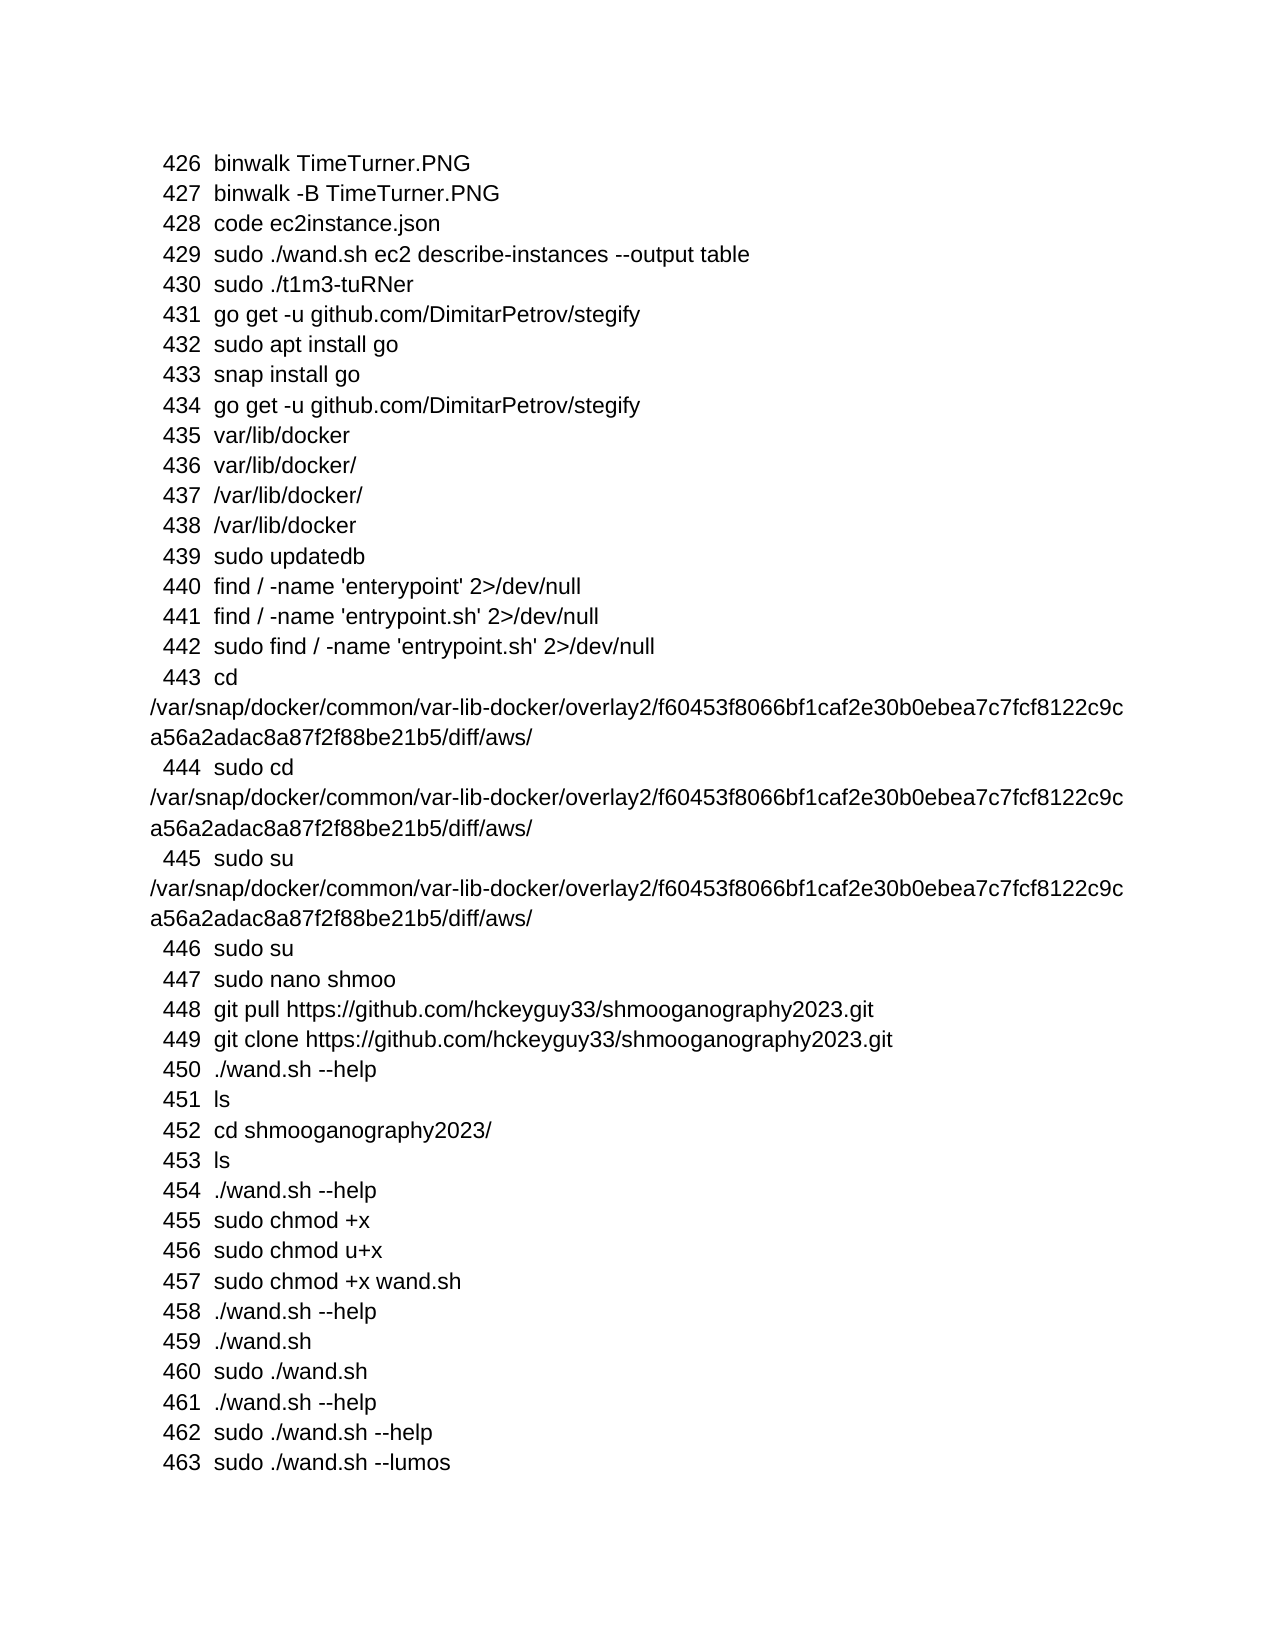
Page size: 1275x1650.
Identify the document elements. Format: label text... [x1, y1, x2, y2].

text 449 git clone https://github.com/hckeyguy33/shmooganography2023.git [150, 1026, 1125, 1052]
text 431 go get -u github.com/DimitarPetrov/stegify [150, 301, 1125, 327]
text 432 sudo apt install go [150, 331, 1125, 358]
text 463 sudo ./wand.sh --lumos [150, 1449, 1125, 1475]
text 427 binwalk -B TimeTurner.PNG [150, 180, 1125, 207]
text 445 sudo su /var/snap/docker/common/var-lib-docker/overlay2/f60453f8066bf1caf2e30b0ebea7c7fcf8122c9ca56a2adac8a87f2f88be21b5/diff/aws/ [150, 845, 1125, 932]
text 434 go get -u github.com/DimitarPetrov/stegify [150, 392, 1125, 418]
text 462 sudo ./wand.sh --help [150, 1419, 1125, 1445]
text 458 ./wand.sh --help [150, 1298, 1125, 1324]
text 436 var/lib/docker/ [150, 452, 1125, 478]
text 460 sudo ./wand.sh [150, 1358, 1125, 1385]
text 438 /var/lib/docker [150, 512, 1125, 539]
text 440 find / -name 'enterypoint' 2>/dev/null [150, 573, 1125, 599]
text 452 cd shmooganography2023/ [150, 1117, 1125, 1143]
text 430 sudo ./t1m3-tuRNer [150, 271, 1125, 297]
text 459 ./wand.sh [150, 1328, 1125, 1354]
text 428 code ec2instance.json [150, 210, 1125, 237]
text 439 sudo updatedb [150, 543, 1125, 569]
text 435 var/lib/docker [150, 422, 1125, 448]
text 451 ls [150, 1086, 1125, 1113]
text 429 sudo ./wand.sh ec2 describe-instances --output table [150, 241, 1125, 267]
text 442 sudo find / -name 'entrypoint.sh' 2>/dev/null [150, 633, 1125, 660]
text 455 sudo chmod +x [150, 1207, 1125, 1234]
text 444 sudo cd /var/snap/docker/common/var-lib-docker/overlay2/f60453f8066bf1caf2e30b0ebea7c7fcf8122c9ca56a2adac8a87f2f88be21b5/diff/aws/ [150, 754, 1125, 841]
text 447 sudo nano shmoo [150, 966, 1125, 992]
text 448 git pull https://github.com/hckeyguy33/shmooganography2023.git [150, 996, 1125, 1022]
text 457 sudo chmod +x wand.sh [150, 1268, 1125, 1294]
text 453 ls [150, 1147, 1125, 1173]
text 461 ./wand.sh --help [150, 1388, 1125, 1415]
text 433 snap install go [150, 361, 1125, 388]
text 426 binwalk TimeTurner.PNG [150, 150, 1125, 176]
text 454 ./wand.sh --help [150, 1177, 1125, 1203]
text 441 find / -name 'entrypoint.sh' 2>/dev/null [150, 603, 1125, 629]
text 443 cd /var/snap/docker/common/var-lib-docker/overlay2/f60453f8066bf1caf2e30b0ebea7c7fcf8122c9ca56a2adac8a87f2f88be21b5/diff/aws/ [150, 663, 1125, 750]
text 450 ./wand.sh --help [150, 1056, 1125, 1083]
text 437 /var/lib/docker/ [150, 482, 1125, 509]
text 446 sudo su [150, 935, 1125, 962]
text 456 sudo chmod u+x [150, 1237, 1125, 1264]
